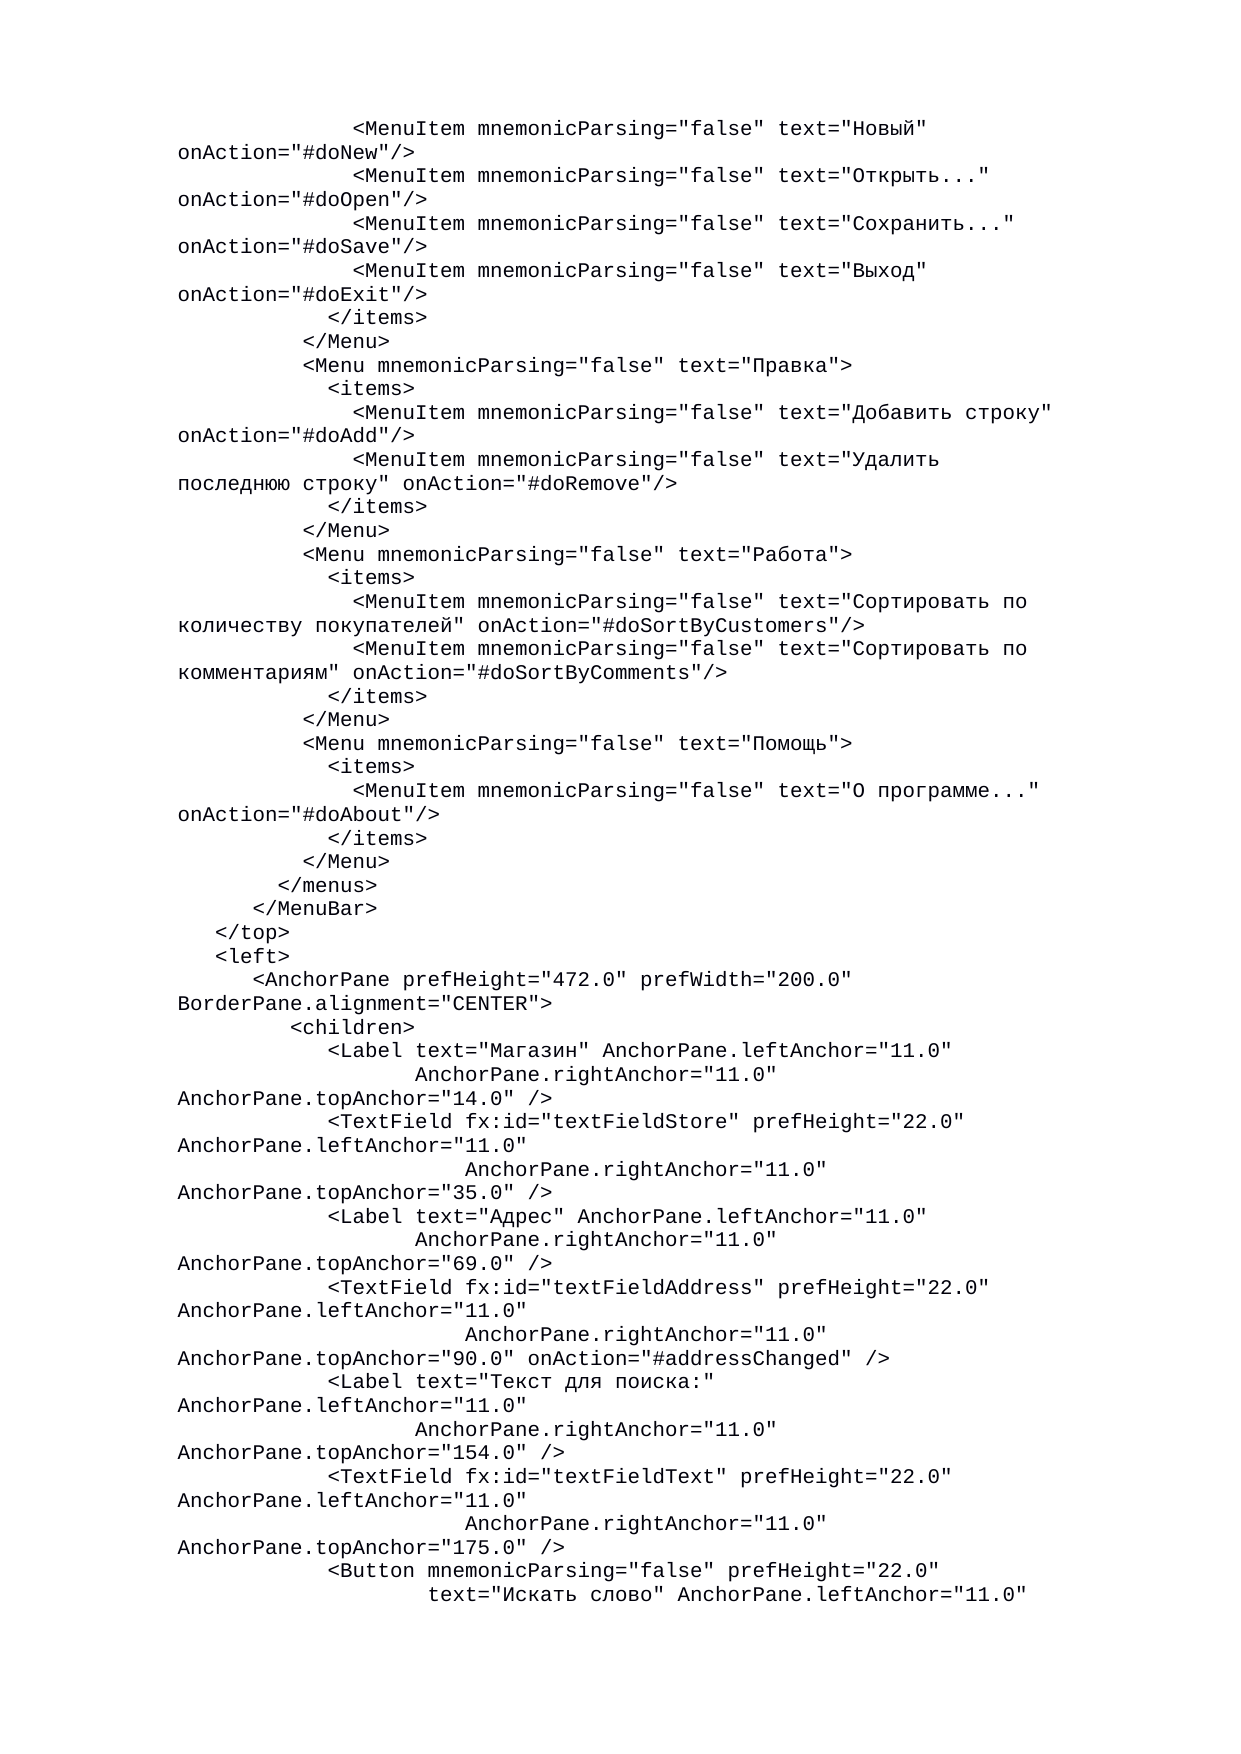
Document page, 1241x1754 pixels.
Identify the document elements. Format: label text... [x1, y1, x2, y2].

text AnchorPane.rightAnchor="11.0" AnchorPane.topAnchor="154.0" /> [177, 1419, 1063, 1466]
text <items> [177, 378, 1063, 402]
text </Menu> [177, 331, 1063, 354]
text <MenuItem mnemonicParsing="false" text="Сортировать по количеству покупателей" onAction="#doSortByCustomers"/> [177, 591, 1063, 638]
text </items> [177, 496, 1063, 520]
text </items> [177, 686, 1063, 709]
text <Menu mnemonicParsing="false" text="Работа"> [177, 544, 1063, 567]
text AnchorPane.rightAnchor="11.0" AnchorPane.topAnchor="35.0" /> [177, 1158, 1063, 1206]
text </MenuBar> [177, 898, 1063, 922]
text text="Искать слово" AnchorPane.leftAnchor="11.0" [177, 1584, 1063, 1608]
text <Menu mnemonicParsing="false" text="Правка"> [177, 354, 1063, 378]
text </Menu> [177, 520, 1063, 544]
text </items> [177, 307, 1063, 331]
text </Menu> [177, 709, 1063, 733]
text <MenuItem mnemonicParsing="false" text="Удалить последнюю строку" onAction="#doRemove"/> [177, 449, 1063, 496]
text <left> [177, 946, 1063, 969]
text <items> [177, 757, 1063, 780]
text <Menu mnemonicParsing="false" text="Помощь"> [177, 733, 1063, 757]
text <MenuItem mnemonicParsing="false" text="Открыть..." onAction="#doOpen"/> [177, 165, 1063, 213]
text <Label text="Текст для поиска:" AnchorPane.leftAnchor="11.0" [177, 1371, 1063, 1419]
text <MenuItem mnemonicParsing="false" text="О программе..." onAction="#doAbout"/> [177, 780, 1063, 827]
text <TextField fx:id="textFieldText" prefHeight="22.0" AnchorPane.leftAnchor="11.0" [177, 1466, 1063, 1513]
text </menus> [177, 875, 1063, 898]
text <TextField fx:id="textFieldStore" prefHeight="22.0" AnchorPane.leftAnchor="11.0" [177, 1111, 1063, 1158]
text <MenuItem mnemonicParsing="false" text="Новый" onAction="#doNew"/> [177, 118, 1063, 165]
text <Label text="Магазин" AnchorPane.leftAnchor="11.0" [177, 1040, 1063, 1064]
text AnchorPane.rightAnchor="11.0" AnchorPane.topAnchor="69.0" /> [177, 1229, 1063, 1277]
text <TextField fx:id="textFieldAddress" prefHeight="22.0" AnchorPane.leftAnchor="11.0" [177, 1277, 1063, 1324]
text AnchorPane.rightAnchor="11.0" AnchorPane.topAnchor="90.0" onAction="#addressChanged" /> [177, 1324, 1063, 1371]
text <children> [177, 1017, 1063, 1040]
text <Button mnemonicParsing="false" prefHeight="22.0" [177, 1561, 1063, 1584]
text <MenuItem mnemonicParsing="false" text="Сортировать по комментариям" onAction="#doSortByComments"/> [177, 638, 1063, 686]
text </items> [177, 827, 1063, 851]
text <MenuItem mnemonicParsing="false" text="Сохранить..." onAction="#doSave"/> [177, 213, 1063, 260]
text <AnchorPane prefHeight="472.0" prefWidth="200.0" BorderPane.alignment="CENTER"> [177, 969, 1063, 1017]
text <Label text="Адрес" AnchorPane.leftAnchor="11.0" [177, 1206, 1063, 1229]
text AnchorPane.rightAnchor="11.0" AnchorPane.topAnchor="175.0" /> [177, 1513, 1063, 1561]
text <MenuItem mnemonicParsing="false" text="Добавить строку" onAction="#doAdd"/> [177, 402, 1063, 449]
text </top> [177, 922, 1063, 946]
text AnchorPane.rightAnchor="11.0" AnchorPane.topAnchor="14.0" /> [177, 1064, 1063, 1111]
text </Menu> [177, 851, 1063, 875]
text <items> [177, 567, 1063, 591]
text <MenuItem mnemonicParsing="false" text="Выход" onAction="#doExit"/> [177, 260, 1063, 307]
